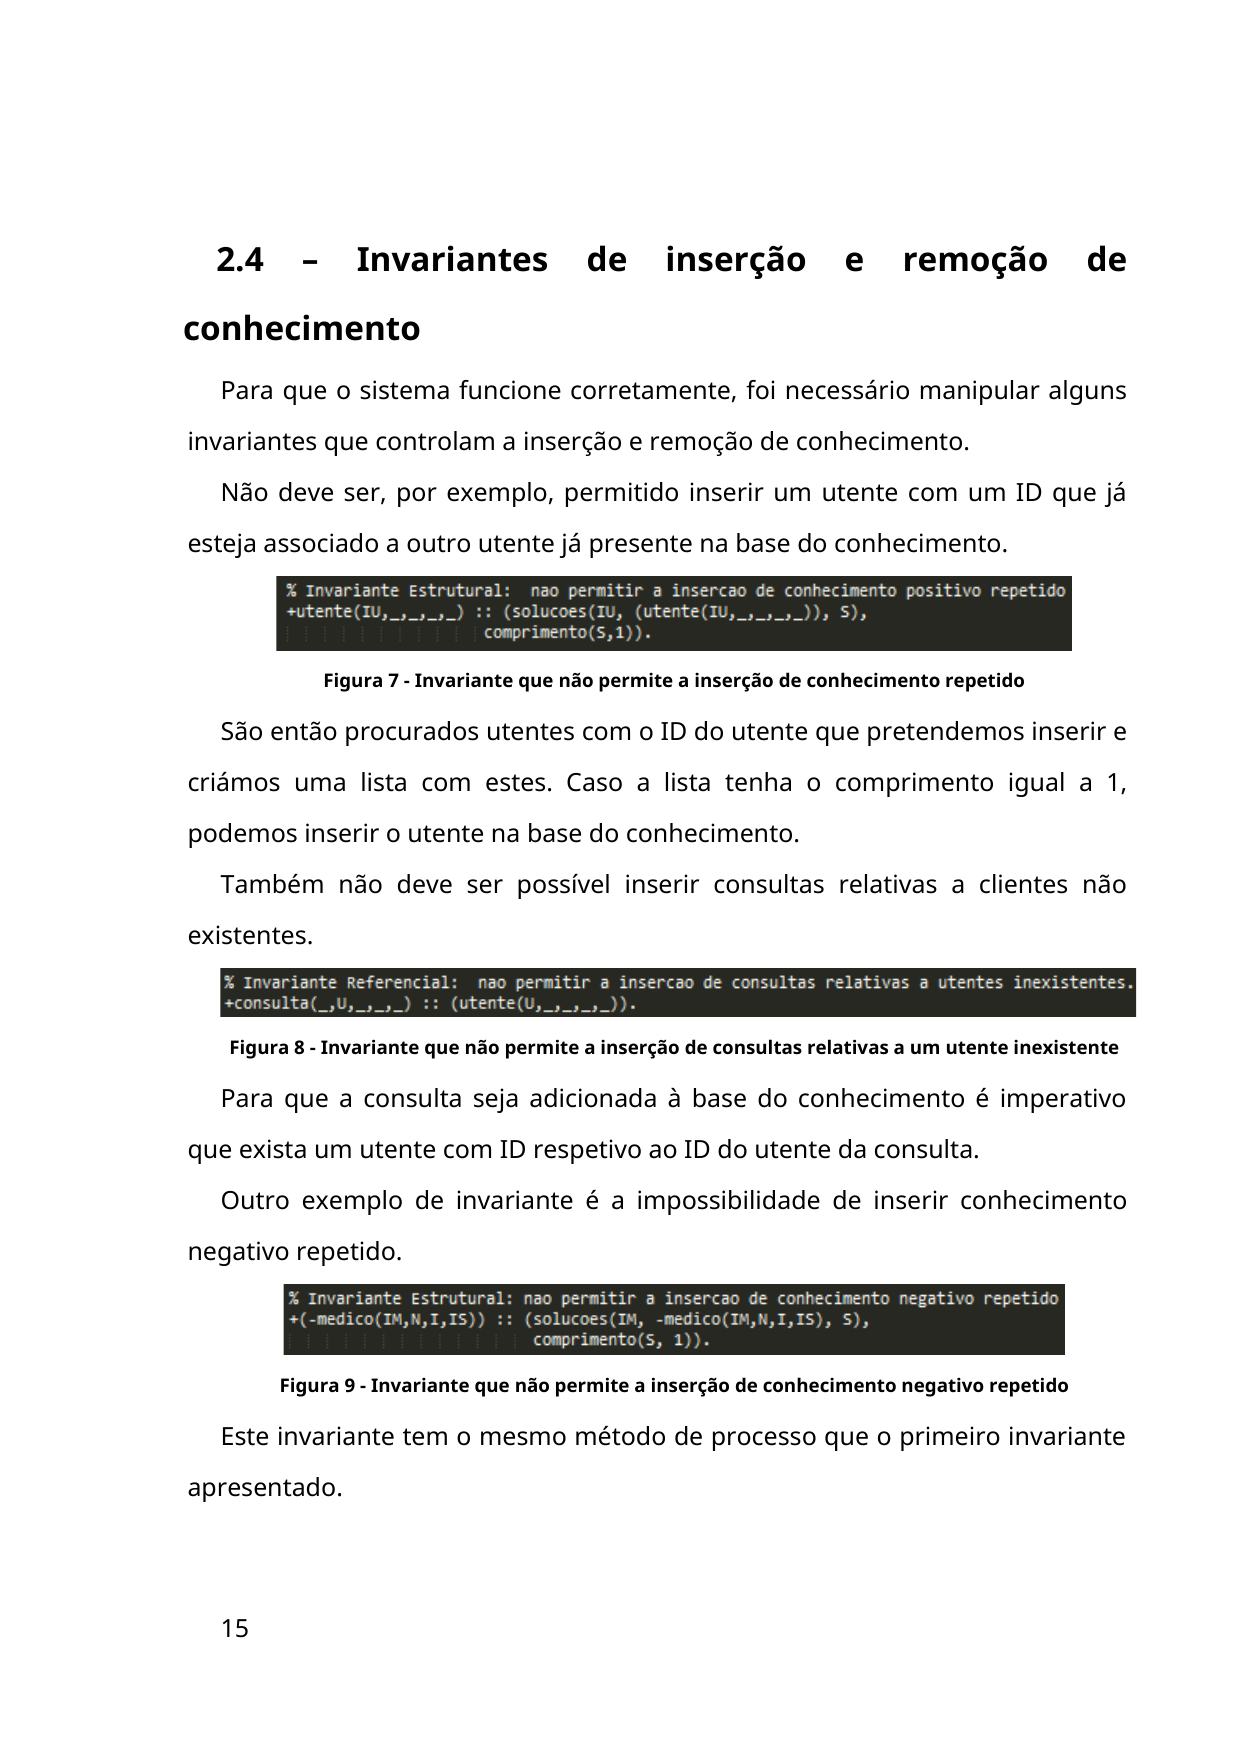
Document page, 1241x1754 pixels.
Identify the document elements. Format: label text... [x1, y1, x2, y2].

text Outro exemplo de invariante é a impossibilidade de inserir conhecimento negativo repetido. [187, 1182, 1128, 1268]
subtitle 2.4 – Invariantes de inserção e remoção de conhecimento [183, 236, 1128, 350]
picture [220, 968, 1137, 1017]
text Também não deve ser possível inserir consultas relativas a clientes não existentes. [187, 867, 1128, 952]
text Este invariante tem o mesmo método de processo que o primeiro invariante apresentado. [187, 1418, 1128, 1503]
text São então procurados utentes com o ID do utente que pretendemos inserir e criámos uma lista com estes. Caso a lista tenha o comprimento igual a 1, podemos inserir o utente na base do conhecimento. [187, 713, 1128, 849]
text Figura 8 - Invariante que não permite a inserção de consultas relativas a um utente inexistente [187, 1034, 1128, 1059]
picture [276, 576, 1072, 651]
text Para que a consulta seja adicionada à base do conhecimento é imperativo que exista um utente com ID respetivo ao ID do utente da consulta. [187, 1080, 1128, 1166]
text Para que o sistema funcione corretamente, foi necessário manipular alguns invariantes que controlam a inserção e remoção de conhecimento. [187, 372, 1128, 458]
picture [283, 1284, 1065, 1355]
text Figura 9 - Invariante que não permite a inserção de conhecimento negativo repetido [187, 1372, 1128, 1397]
text Não deve ser, por exemplo, permitido inserir um utente com um ID que já esteja associado a outro utente já presente na base do conhecimento. [187, 474, 1128, 560]
text Figura 7 - Invariante que não permite a inserção de conhecimento repetido [187, 667, 1128, 693]
